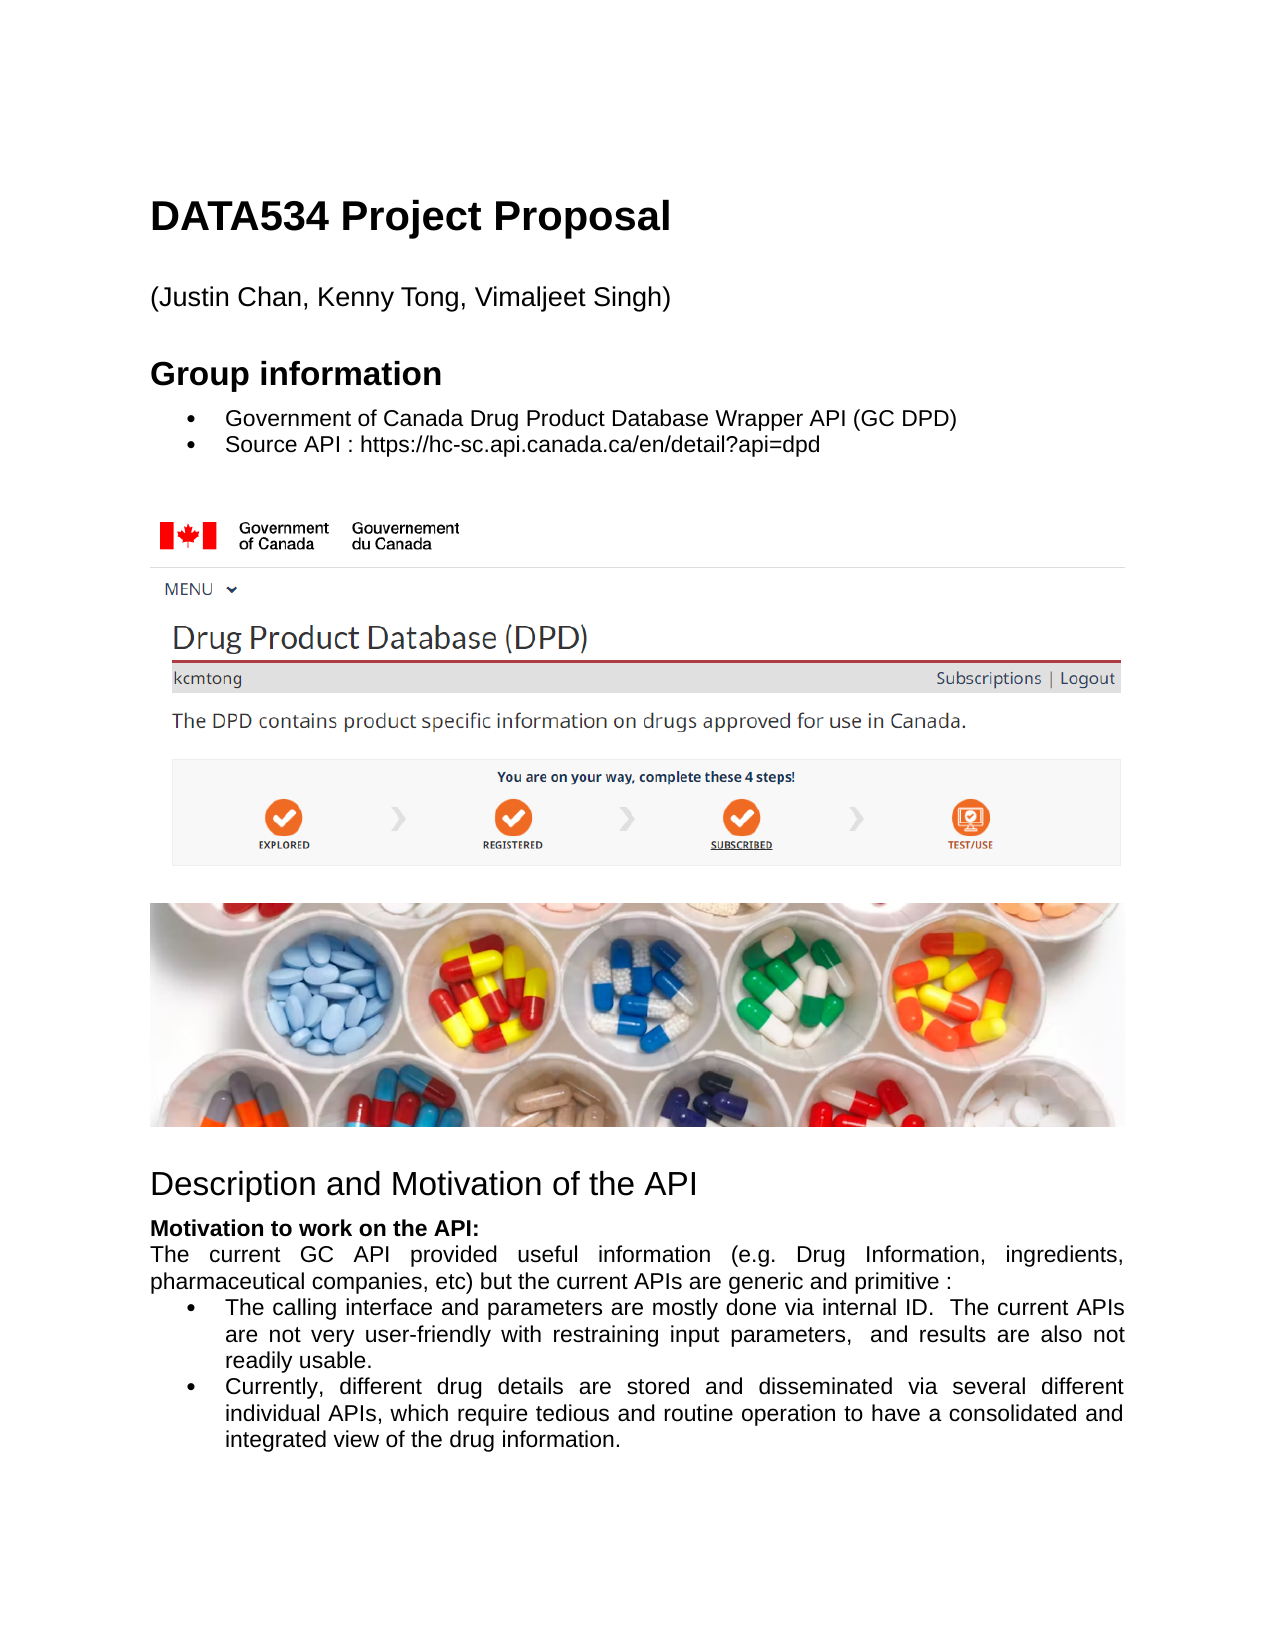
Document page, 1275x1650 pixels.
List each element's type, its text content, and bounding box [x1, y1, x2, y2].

text DATA534 Project Proposal [150, 192, 1125, 239]
text (Justin Chan, Kenny Tong, Vimaljeet Singh) [150, 281, 1125, 312]
list Government of Canada Drug Product Database Wrapper API (GC DPD) [187, 405, 1125, 431]
text Motivation to work on the API: [150, 1215, 1125, 1241]
picture [150, 511, 1125, 875]
text Description and Motivation of the API [150, 1164, 1125, 1203]
text The current GC API provided useful information (e.g. Drug Information, ingredients, pharmaceutical companies, etc) but the current APIs are generic and primitive : [150, 1241, 1125, 1294]
list The calling interface and parameters are mostly done via internal ID. The current APIs are not very user-friendly with restraining input parameters, and results are also not readily usable. [187, 1294, 1125, 1373]
text Group information [150, 354, 1125, 393]
picture [150, 903, 1125, 1127]
list Source API : https://hc-sc.api.canada.ca/en/detail?api=dpd [187, 431, 1125, 458]
list Currently, different drug details are stored and disseminated via several different individual APIs, which require tedious and routine operation to have a consolidated and integrated view of the drug information. [187, 1373, 1125, 1452]
